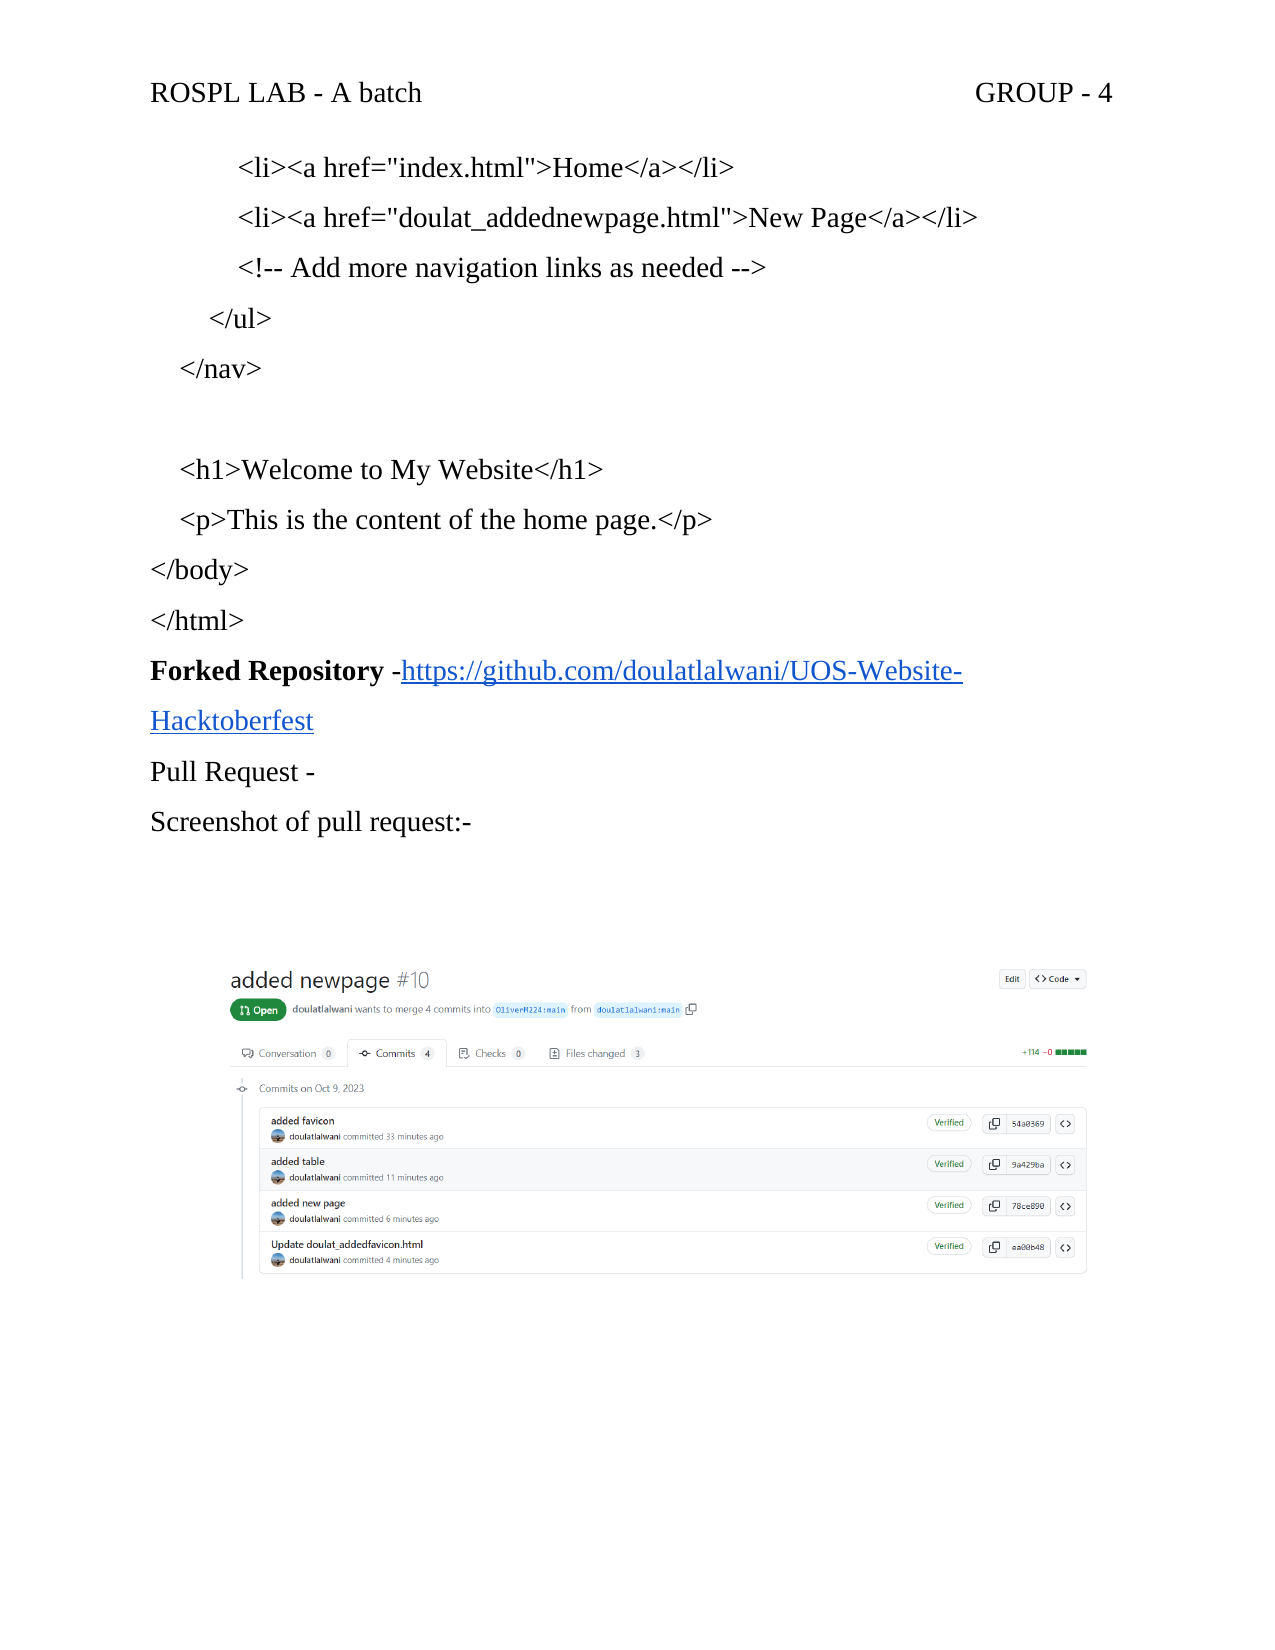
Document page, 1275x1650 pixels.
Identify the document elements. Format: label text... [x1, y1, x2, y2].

text </ul> [150, 301, 1125, 334]
text </html> [150, 603, 1125, 636]
text <li><a href="doulat_addednewpage.html">New Page</a></li> [150, 200, 1125, 234]
text </body> [150, 552, 1125, 586]
text Pull Request - [150, 754, 1125, 787]
picture [150, 955, 1125, 1289]
text <li><a href="index.html">Home</a></li> [150, 150, 1125, 183]
text </nav> [150, 351, 1125, 385]
text <p>This is the content of the home page.</p> [150, 502, 1125, 536]
text Screenshot of pull request:- [150, 804, 1125, 838]
text <!-- Add more navigation links as needed --> [150, 251, 1125, 284]
text Forked Repository -https://github.com/doulatlalwani/UOS-Website-Hacktoberfest [150, 653, 1125, 737]
text <h1>Welcome to My Website</h1> [150, 452, 1125, 485]
